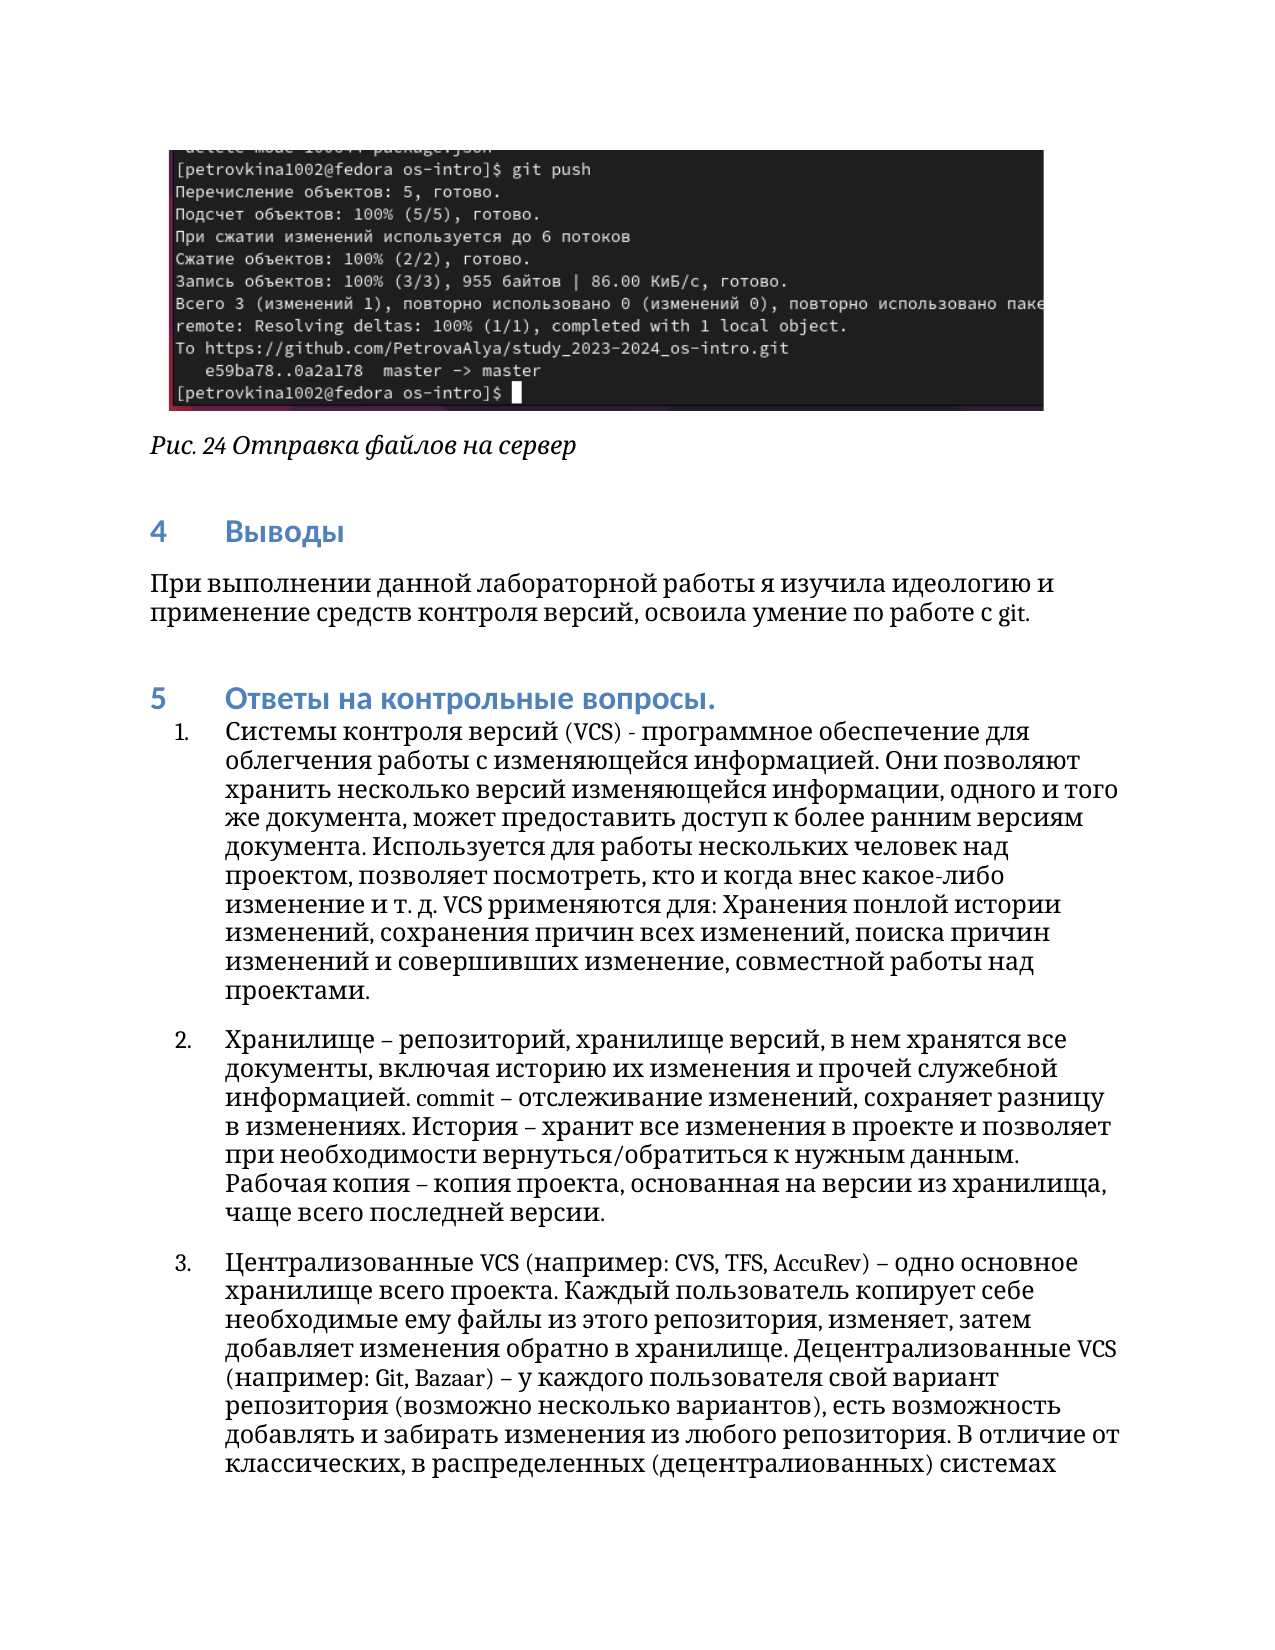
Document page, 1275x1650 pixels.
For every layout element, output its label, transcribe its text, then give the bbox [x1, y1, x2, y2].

picture [168, 150, 1044, 411]
list Системы контроля версий (VCS) - программное обеспечение для облегчения работы с изменяющейся информацией. Они позволяют хранить несколько версий изменяющейся информации, одного и того же документа, может предоставить доступ к более ранним версиям документа. Используется для работы нескольких человек над проектом, позволяет посмотреть, кто и когда внес какое-либо изменение и т. д. VCS ррименяются для: Хранения понлой истории изменений, сохранения причин всех изменений, поиска причин изменений и совершивших изменение, совместной работы над проектами. [175, 718, 1125, 1006]
list Хранилище – репозиторий, хранилище версий, в нем хранятся все документы, включая историю их изменения и прочей служебной информацией. commit – отслеживание изменений, сохраняет разницу в изменениях. История – хранит все изменения в проекте и позволяет при необходимости вернуться/обратиться к нужным данным. Рабочая копия – копия проекта, основанная на версии из хранилища, чаще всего последней версии. [175, 1026, 1125, 1228]
text При выполнении данной лабораторной работы я изучила идеологию и применение средств контроля версий, освоила умение по работе с git. [150, 570, 1125, 627]
text Рис. 24 Отправка файлов на сервер [150, 432, 1125, 460]
subtitle 5 Ответы на контрольные вопросы. [150, 677, 1125, 718]
subtitle 4 Выводы [150, 510, 1125, 551]
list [175, 1248, 1125, 1478]
